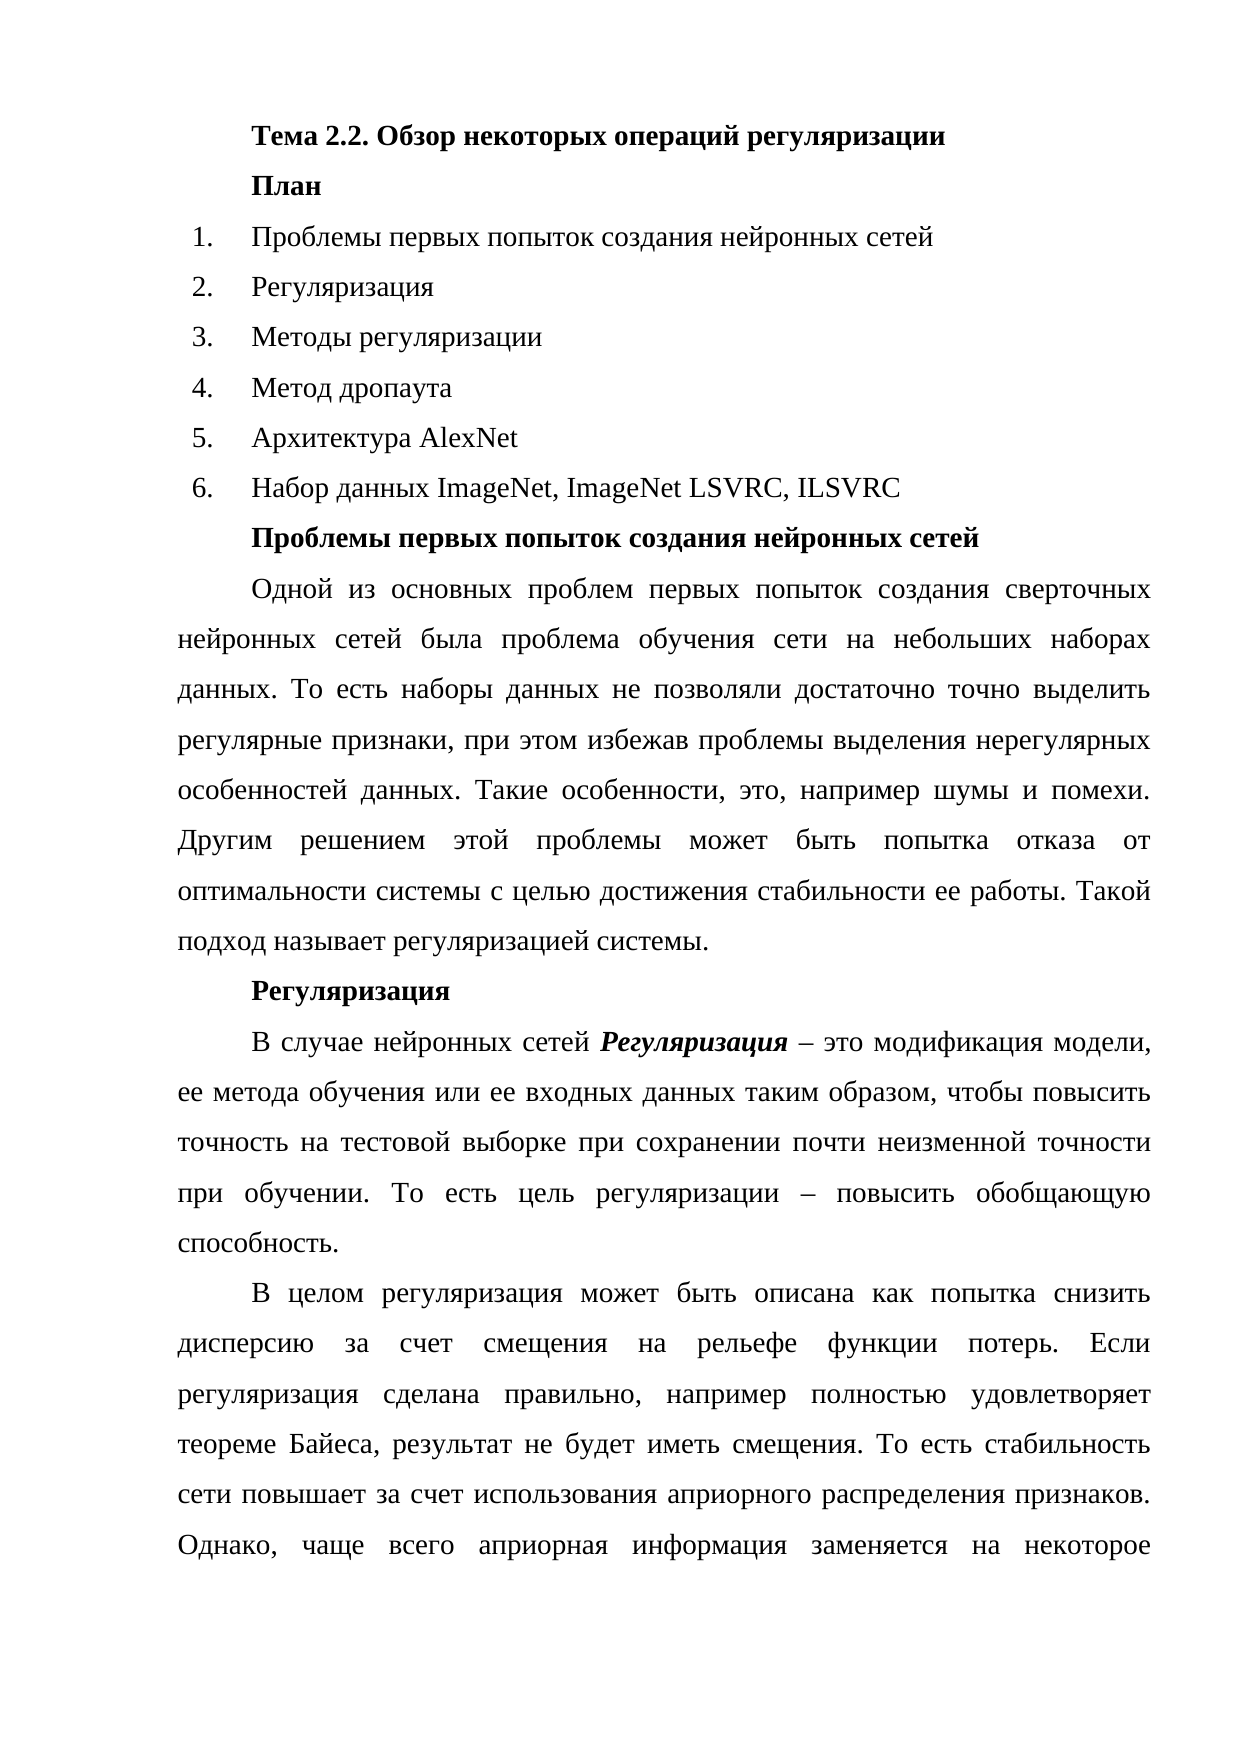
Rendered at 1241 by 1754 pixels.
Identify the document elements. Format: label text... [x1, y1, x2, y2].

text Одной из основных проблем первых попыток создания сверточных нейронных сетей была проблема обучения сети на небольших наборах данных. То есть наборы данных не позволяли достаточно точно выделить регулярные признаки, при этом избежав проблемы выделения нерегулярных особенностей данных. Такие особенности, это, например шумы и помехи. Другим решением этой проблемы может быть попытка отказа от оптимальности системы с целью достижения стабильности ее работы. Такой подход называет регуляризацией системы. [177, 571, 1152, 957]
list Проблемы первых попыток создания нейронных сетей [213, 219, 1152, 252]
text В случае нейронных сетей Регуляризация – это модификация модели, ее метода обучения или ее входных данных таким образом, чтобы повысить точность на тестовой выборке при сохранении почти неизменной точности при обучении. То есть цель регуляризации – повысить обобщающую способность. [177, 1024, 1152, 1258]
list Набор данных ImageNet, ImageNet LSVRC, ILSVRC [213, 470, 1152, 504]
text План [177, 168, 1152, 202]
list Архитектура AlexNet [213, 420, 1152, 453]
list Метод дропаута [213, 370, 1152, 403]
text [177, 1275, 1152, 1560]
text Проблемы первых попыток создания нейронных сетей [177, 521, 1152, 554]
list Методы регуляризации [213, 319, 1152, 353]
text Тема 2.2. Обзор некоторых операций регуляризации [177, 118, 1152, 152]
list Регуляризация [213, 269, 1152, 303]
text Регуляризация [177, 973, 1152, 1007]
